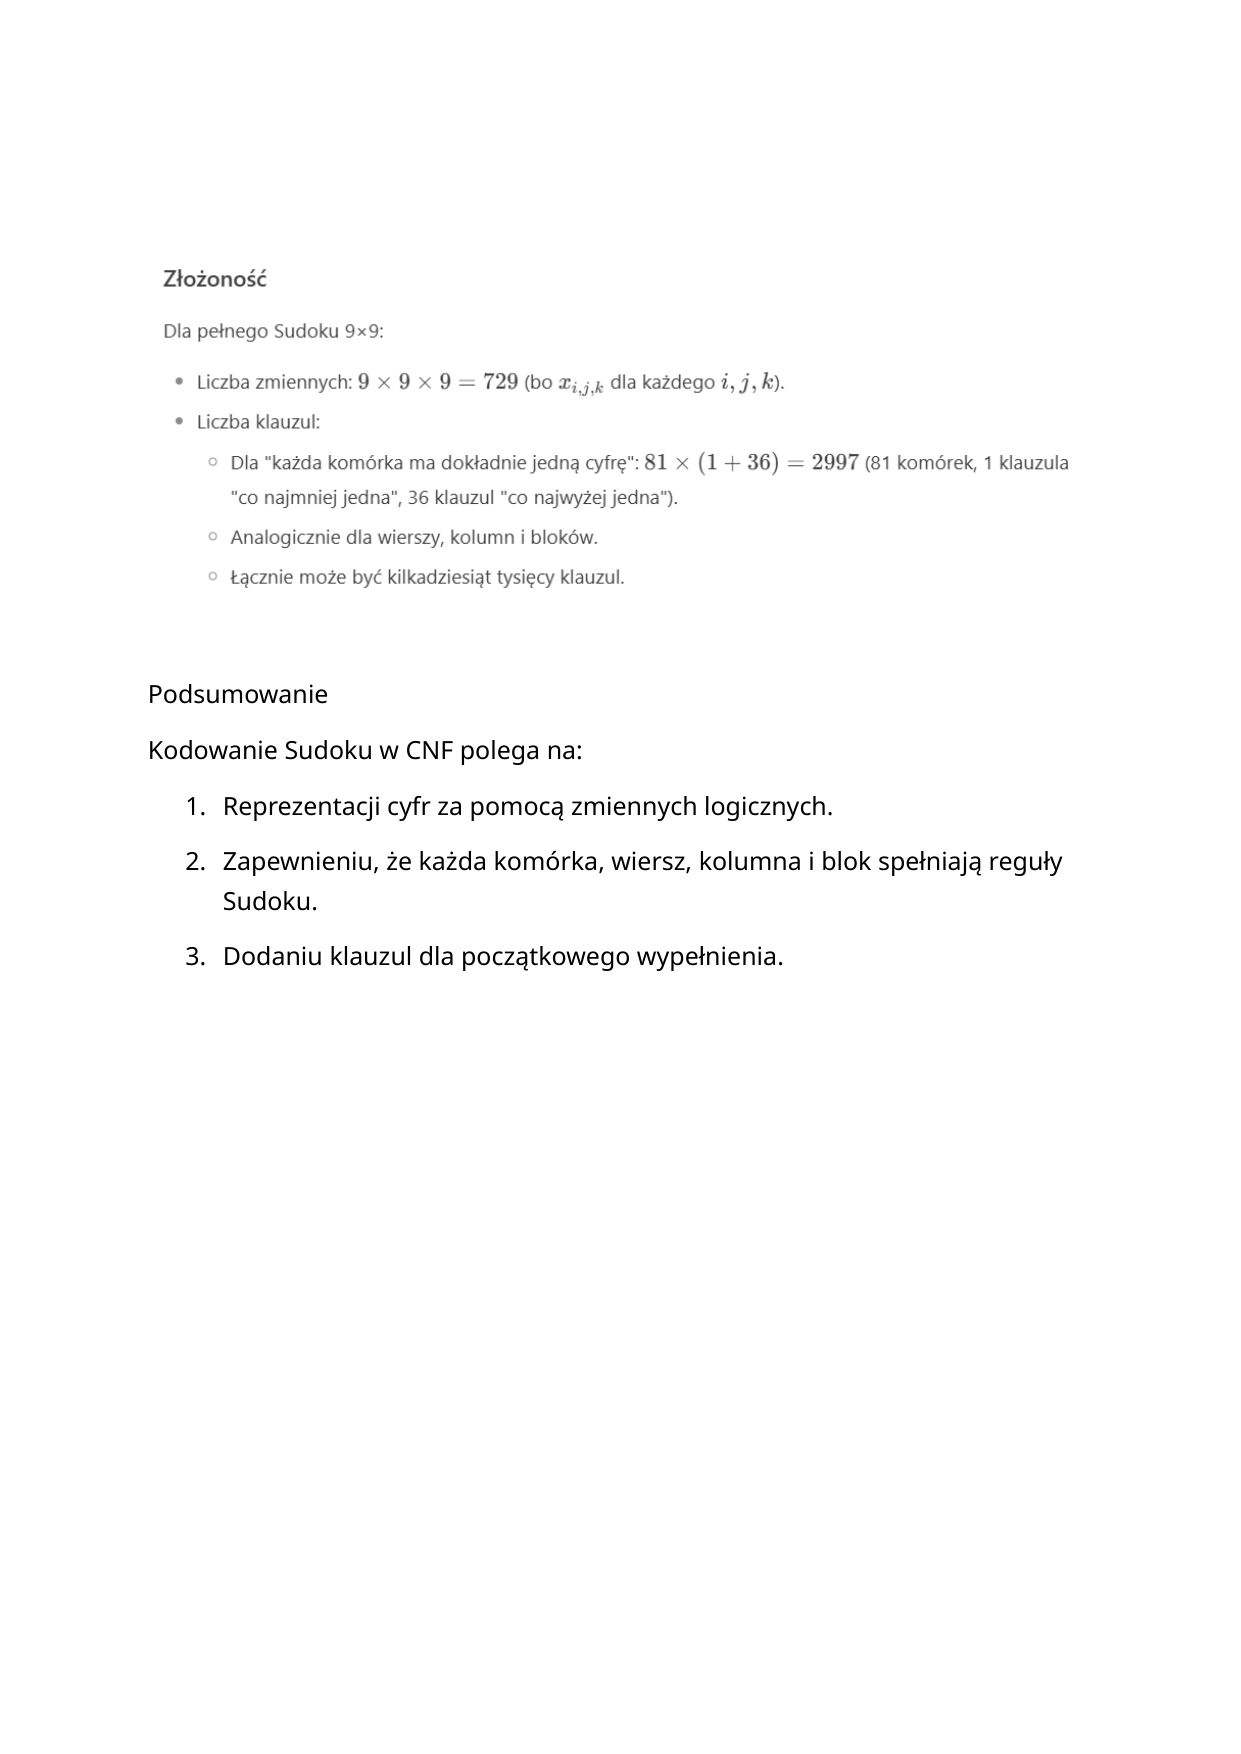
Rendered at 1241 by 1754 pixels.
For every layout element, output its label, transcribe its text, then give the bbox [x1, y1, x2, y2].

list Reprezentacji cyfr za pomocą zmiennych logicznych. [185, 788, 1093, 822]
text Podsumowanie [148, 677, 1093, 711]
list Dodaniu klauzul dla początkowego wypełnienia. [185, 939, 1093, 973]
picture [147, 259, 1165, 599]
text Kodowanie Sudoku w CNF polega na: [148, 732, 1093, 766]
list Zapewnieniu, że każda komórka, wiersz, kolumna i blok spełniają reguły Sudoku. [185, 844, 1093, 917]
